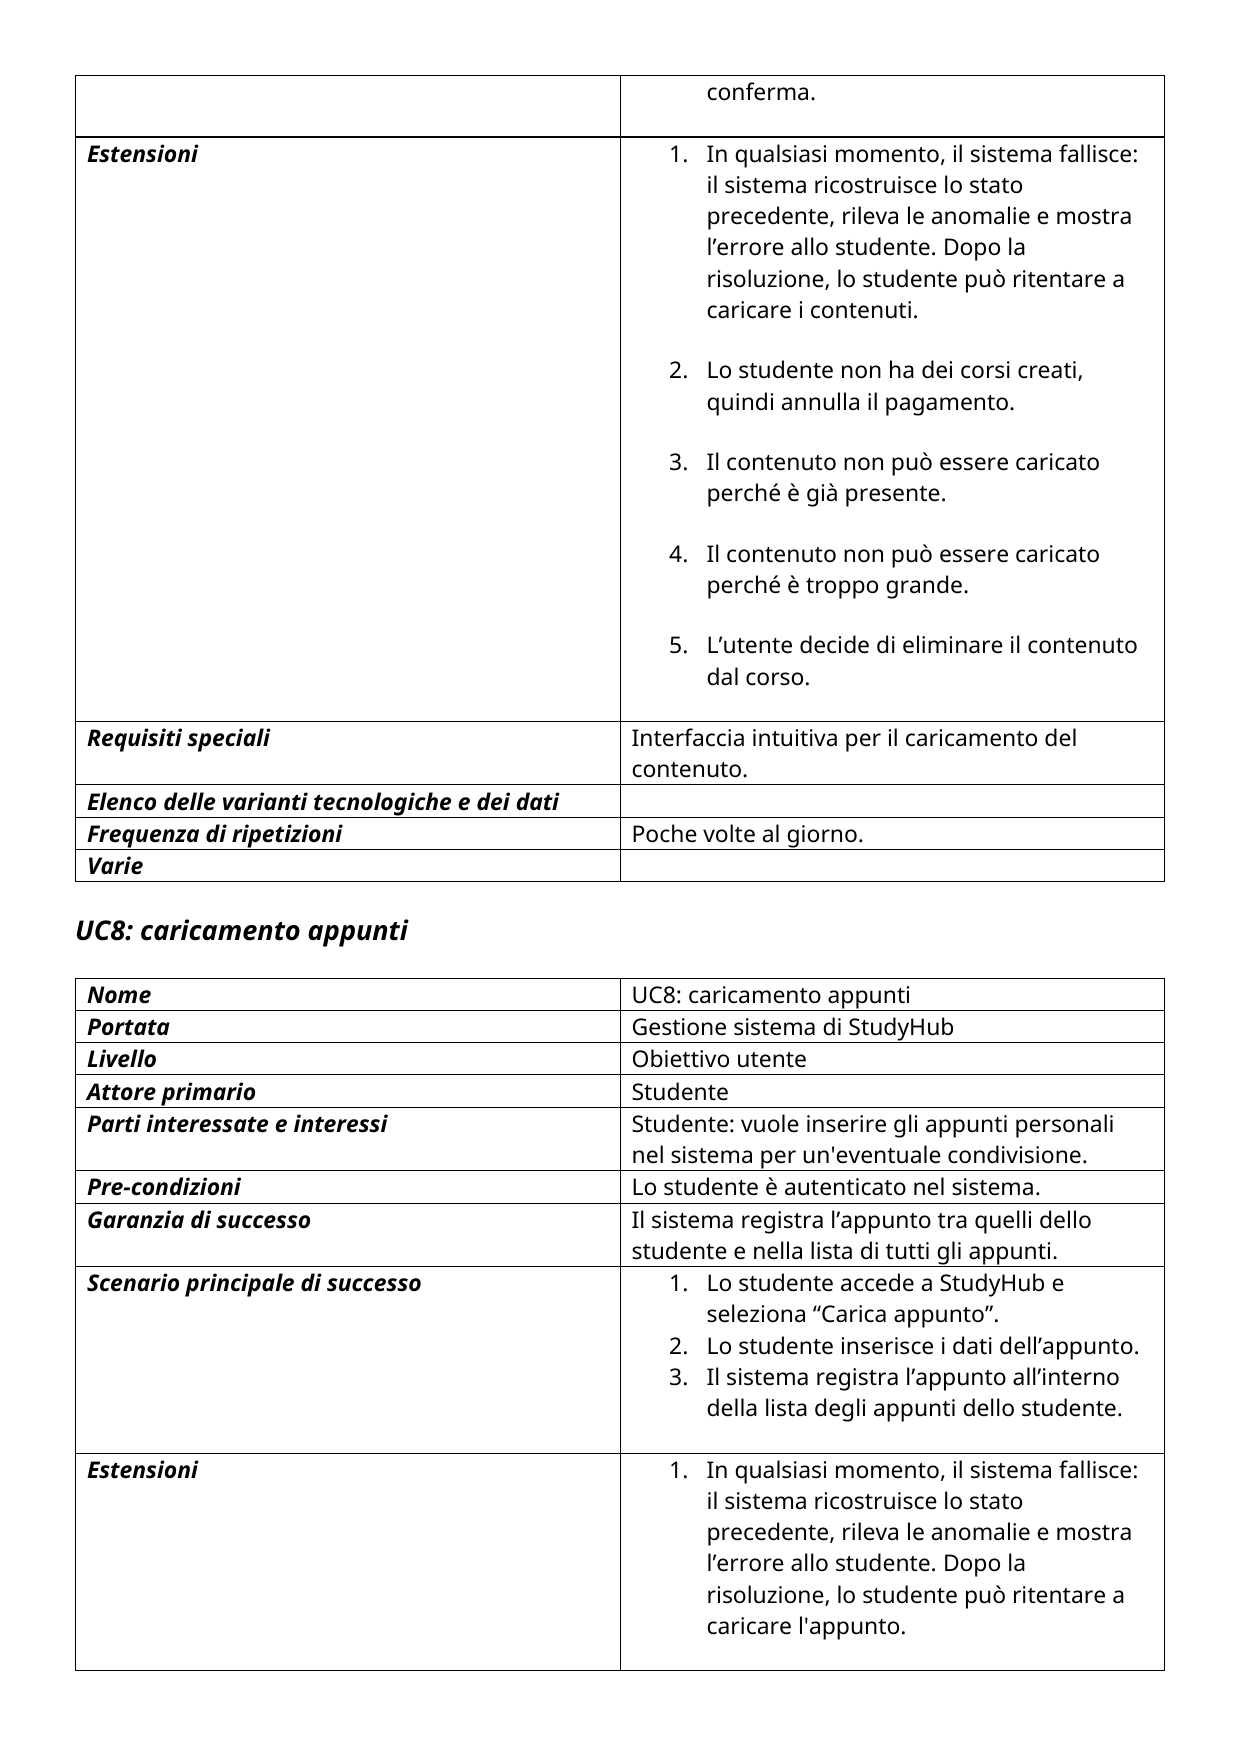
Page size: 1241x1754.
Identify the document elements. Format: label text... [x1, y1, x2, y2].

table_cell Frequenza di ripetizioni [76, 818, 620, 849]
table_cell Estensioni [76, 1454, 620, 1670]
table_cell Pre-condizioni [76, 1171, 620, 1202]
table_cell Elenco delle varianti tecnologiche e dei dati [76, 785, 620, 817]
table_header Nome [76, 979, 620, 1010]
table_cell Gestione sistema di StudyHub [621, 1011, 1164, 1042]
table_cell [621, 785, 1164, 817]
table_cell Garanzia di successo [76, 1204, 620, 1266]
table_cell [621, 76, 1164, 136]
text UC8: caricamento appunti [75, 911, 1165, 948]
table_cell Attore primario [76, 1075, 620, 1107]
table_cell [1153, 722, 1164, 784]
table_cell Poche volte al giorno. [621, 818, 1164, 849]
table_cell In qualsiasi momento, il sistema fallisce: il sistema ricostruisce lo stato precedente, rileva le anomalie e mostra l’errore allo studente. Dopo la risoluzione, lo studente può ritentare a caricare i contenuti. Lo studente non ha dei corsi creati, quindi annulla il pagamento. Il contenuto non può essere caricato perché è già presente. Il contenuto non può essere caricato perché è troppo grande. L’utente decide di eliminare il contenuto dal corso. [621, 138, 1164, 721]
table_cell Livello [76, 1043, 620, 1074]
table_cell Il sistema registra l’appunto tra quelli dello studente e nella lista di tutti gli appunti. [621, 1204, 1164, 1266]
table_cell Estensioni [76, 138, 620, 721]
table_cell Lo studente accede a StudyHub e seleziona “Carica appunto”. Lo studente inserisce i dati dell’appunto. Il sistema registra l’appunto all’interno della lista degli appunti dello studente. [621, 1267, 1164, 1452]
table_cell Requisiti speciali [76, 722, 620, 784]
table_cell Studente: vuole inserire gli appunti personali nel sistema per un'eventuale condivisione. [621, 1108, 1164, 1170]
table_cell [621, 1454, 1164, 1670]
table_cell Parti interessate e interessi [76, 1108, 620, 1170]
table_header UC8: caricamento appunti [621, 979, 1164, 1010]
table_cell Varie [76, 850, 620, 881]
table_cell Lo studente è autenticato nel sistema. [621, 1171, 1164, 1202]
table_cell Scenario principale di successo [76, 1267, 620, 1452]
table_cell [76, 76, 620, 136]
table_cell [621, 850, 1164, 881]
table_cell Studente [621, 1075, 1164, 1107]
table_cell Portata [76, 1011, 620, 1042]
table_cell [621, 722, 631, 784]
table_cell Obiettivo utente [621, 1043, 1164, 1074]
